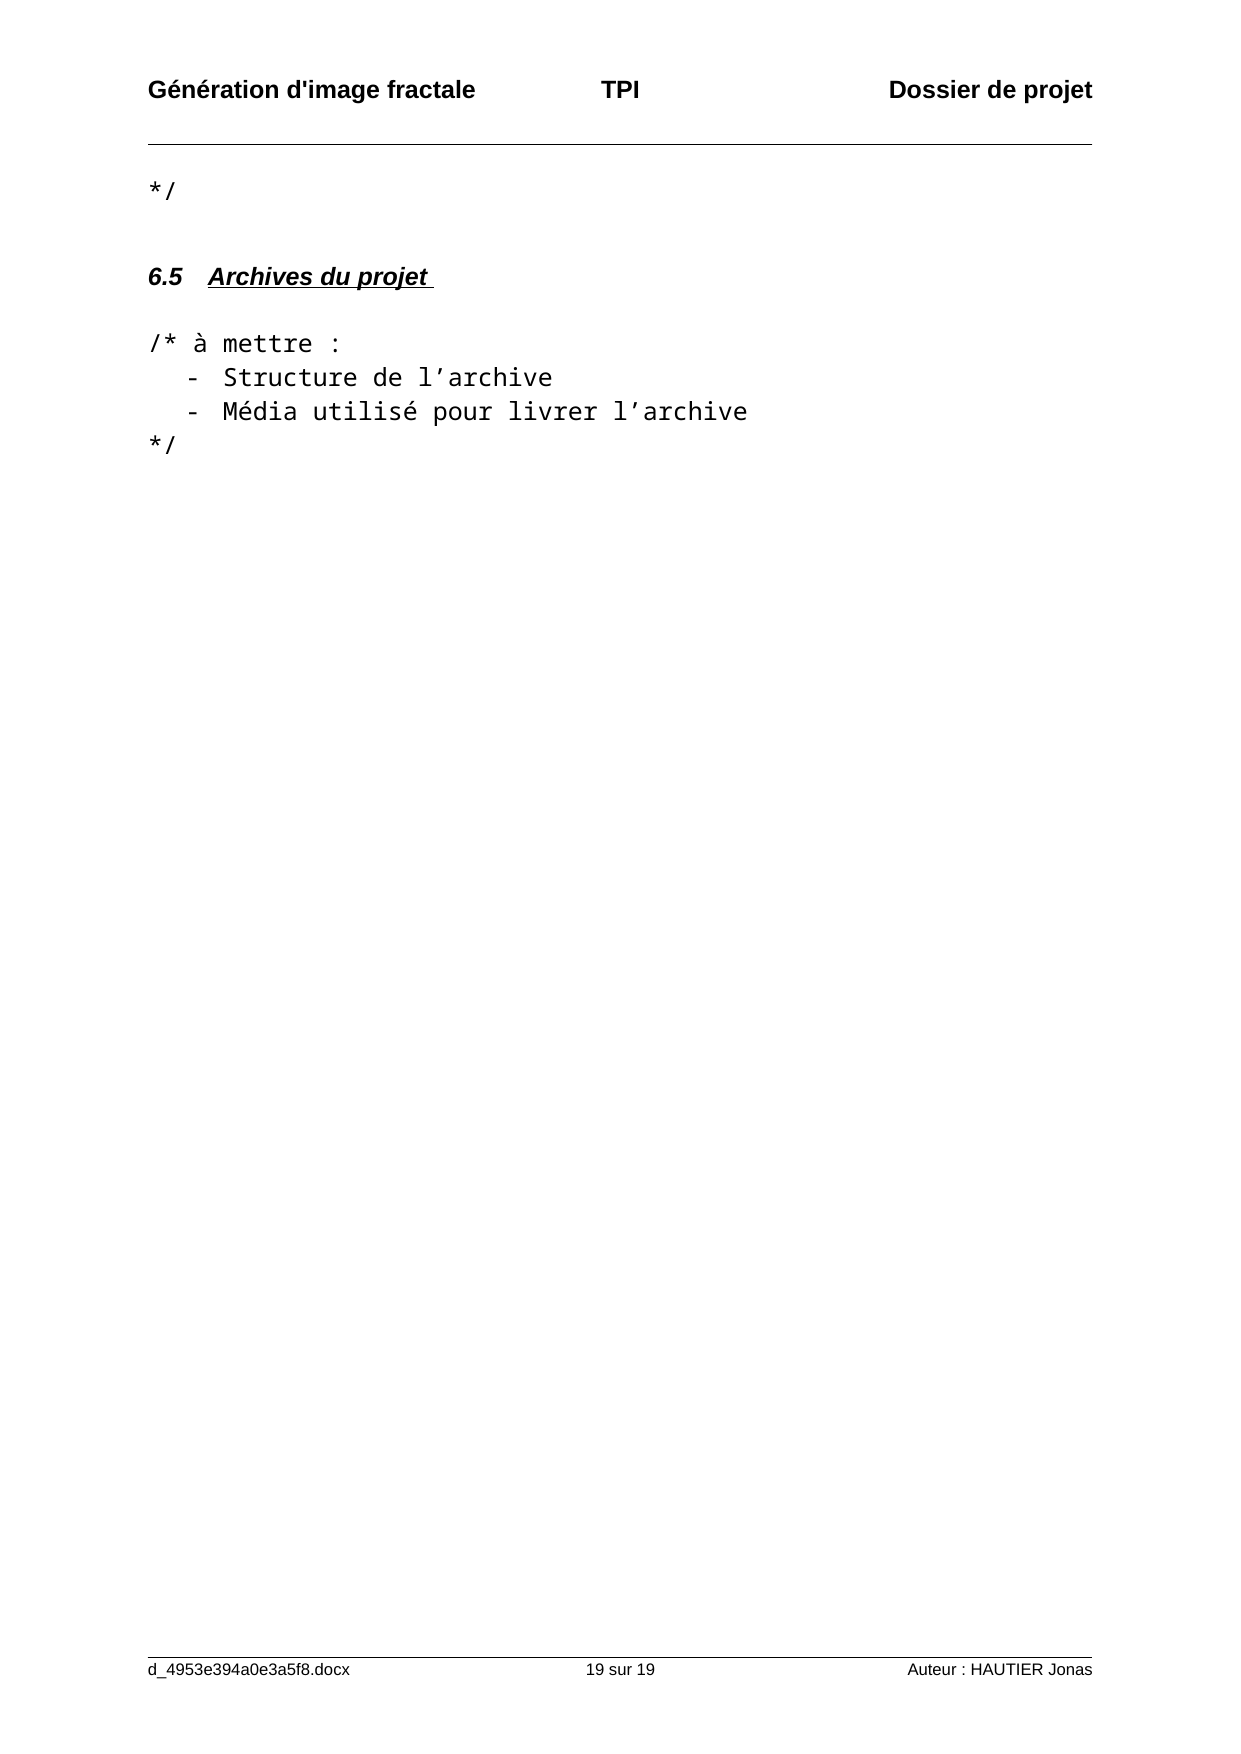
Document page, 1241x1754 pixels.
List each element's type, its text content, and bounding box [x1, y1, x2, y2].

list Média utilisé pour livrer l’archive [185, 394, 1092, 428]
text /* à mettre : [148, 326, 1092, 360]
subtitle Archives du projet [148, 262, 1092, 291]
list Structure de l’archive [185, 360, 1092, 394]
text */ [148, 174, 1092, 208]
text */ [148, 428, 1092, 462]
